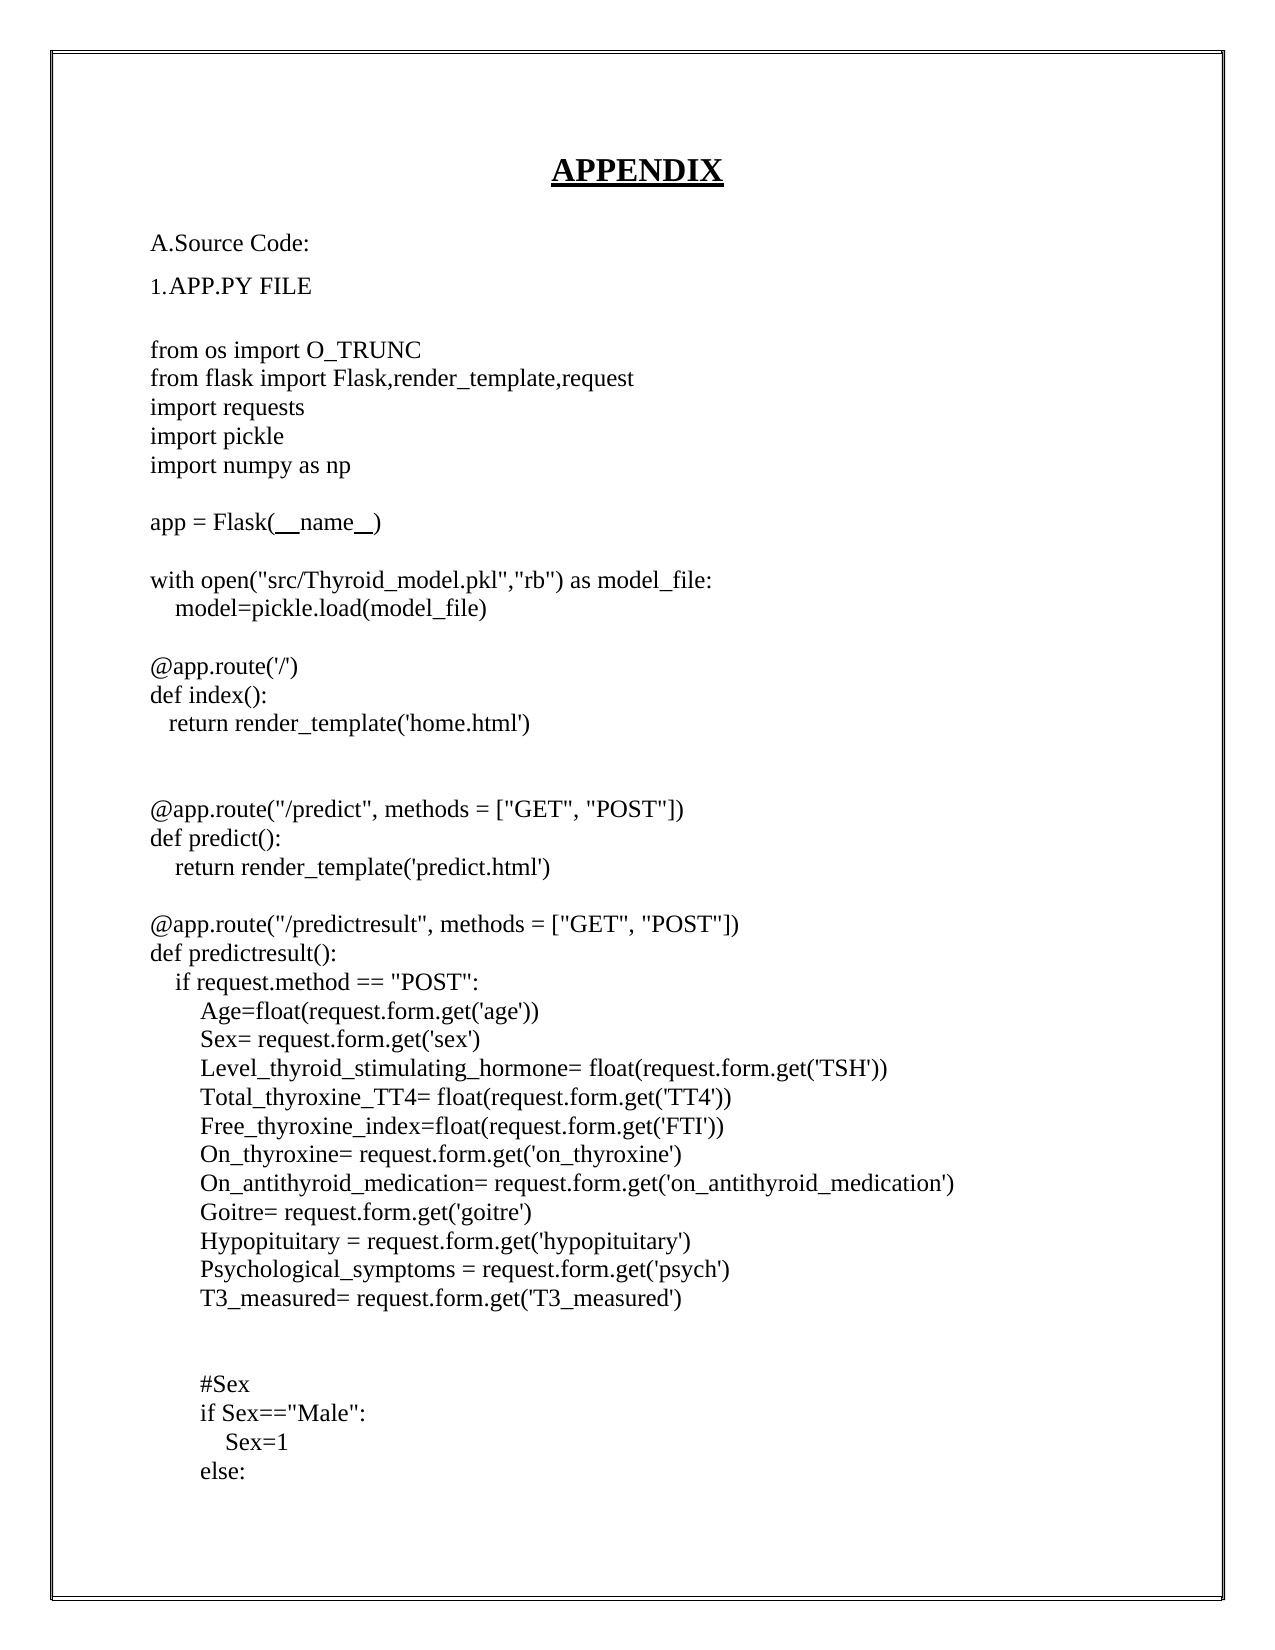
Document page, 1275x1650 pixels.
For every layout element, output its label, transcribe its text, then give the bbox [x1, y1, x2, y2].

text Level_thyroid_stimulating_hormone= float(request.form.get('TSH')) Total_thyroxine_TT4= float(request.form.get('TT4')) Free_thyroxine_index=float(request.form.get('FTI')) [200, 1053, 888, 1139]
text app = Flask( name ) [150, 507, 1164, 536]
text with open("src/Thyroid_model.pkl","rb") as model_file: model=pickle.load(model_file) [150, 565, 713, 622]
text if request.method == "POST": Age=float(request.form.get('age')) Sex= request.form.get('sex') [175, 967, 548, 1053]
text A.Source Code: [150, 228, 1164, 256]
text return render_template('home.html') [169, 708, 1164, 737]
text from flask import Flask,render_template,request import requests [150, 363, 634, 421]
text @app.route('/') def index(): [150, 651, 300, 708]
text import pickle import numpy as np [150, 421, 351, 478]
text from os import O_TRUNC [150, 335, 1164, 363]
text Hypopituitary = request.form.get('hypopituitary') Psychological_symptoms = request.form.get('psych') T3_measured= request.form.get('T3_measured') [200, 1226, 730, 1312]
text @app.route("/predict", methods = ["GET", "POST"]) def predict(): [150, 794, 684, 852]
list APP.PY FILE [150, 271, 1164, 300]
subtitle APPENDIX [148, 150, 1127, 188]
text On_thyroxine= request.form.get('on_thyroxine') On_antithyroid_medication= request.form.get('on_antithyroid_medication') Goitre= request.form.get('goitre') [200, 1139, 956, 1226]
text return render_template('predict.html') [175, 852, 1164, 881]
text Sex=1 else: [200, 1427, 291, 1484]
text @app.route("/predictresult", methods = ["GET", "POST"]) def predictresult(): [150, 909, 740, 967]
text #Sex [200, 1369, 1164, 1398]
text if Sex=="Male": [200, 1398, 1164, 1427]
